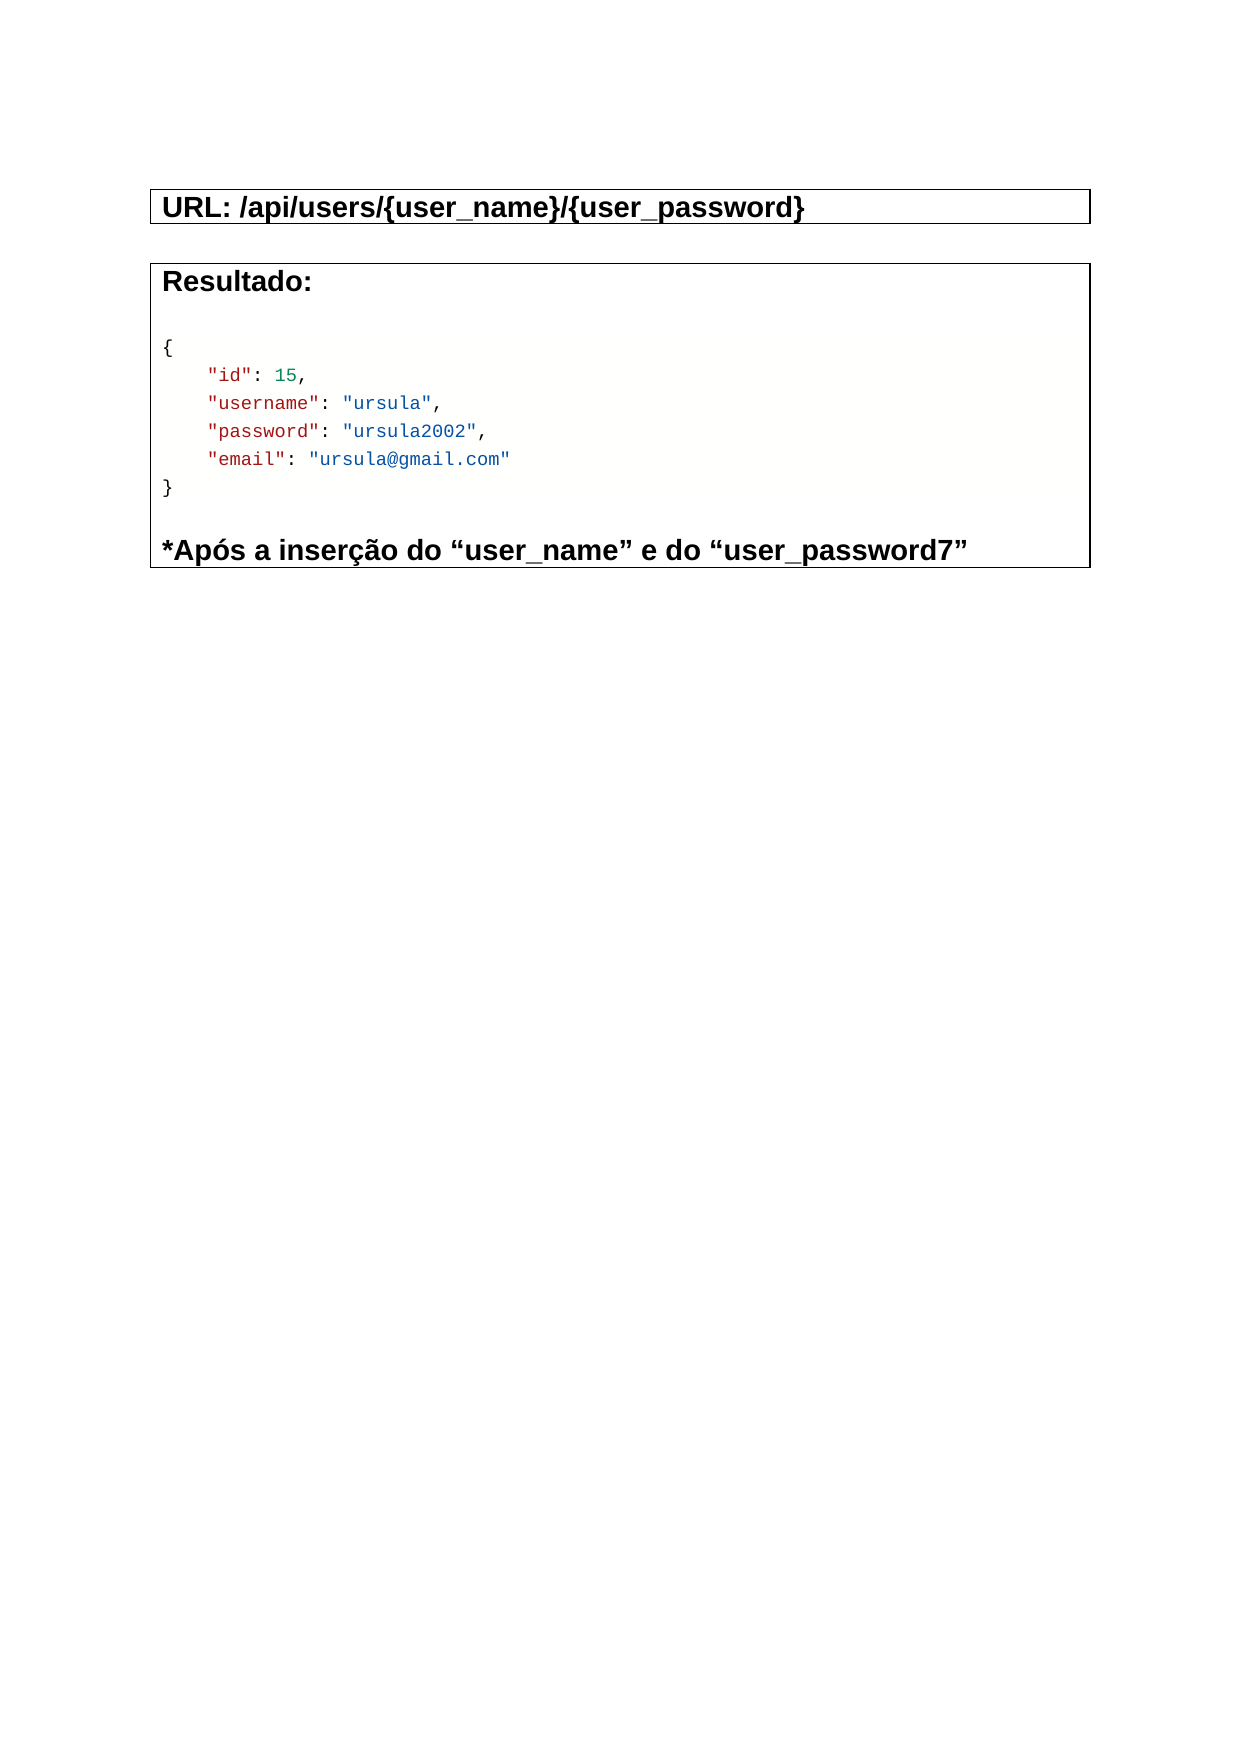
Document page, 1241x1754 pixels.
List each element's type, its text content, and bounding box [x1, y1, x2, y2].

table_header URL: /api/users/{user_name}/{user_password} [151, 190, 1089, 223]
table_header Resultado: { "id": 15, "username": "ursula", "password": "ursula2002", "email": "ursula@gmail.com" } *Após a inserção do “user_name” e do “user_password7” [151, 264, 1089, 567]
